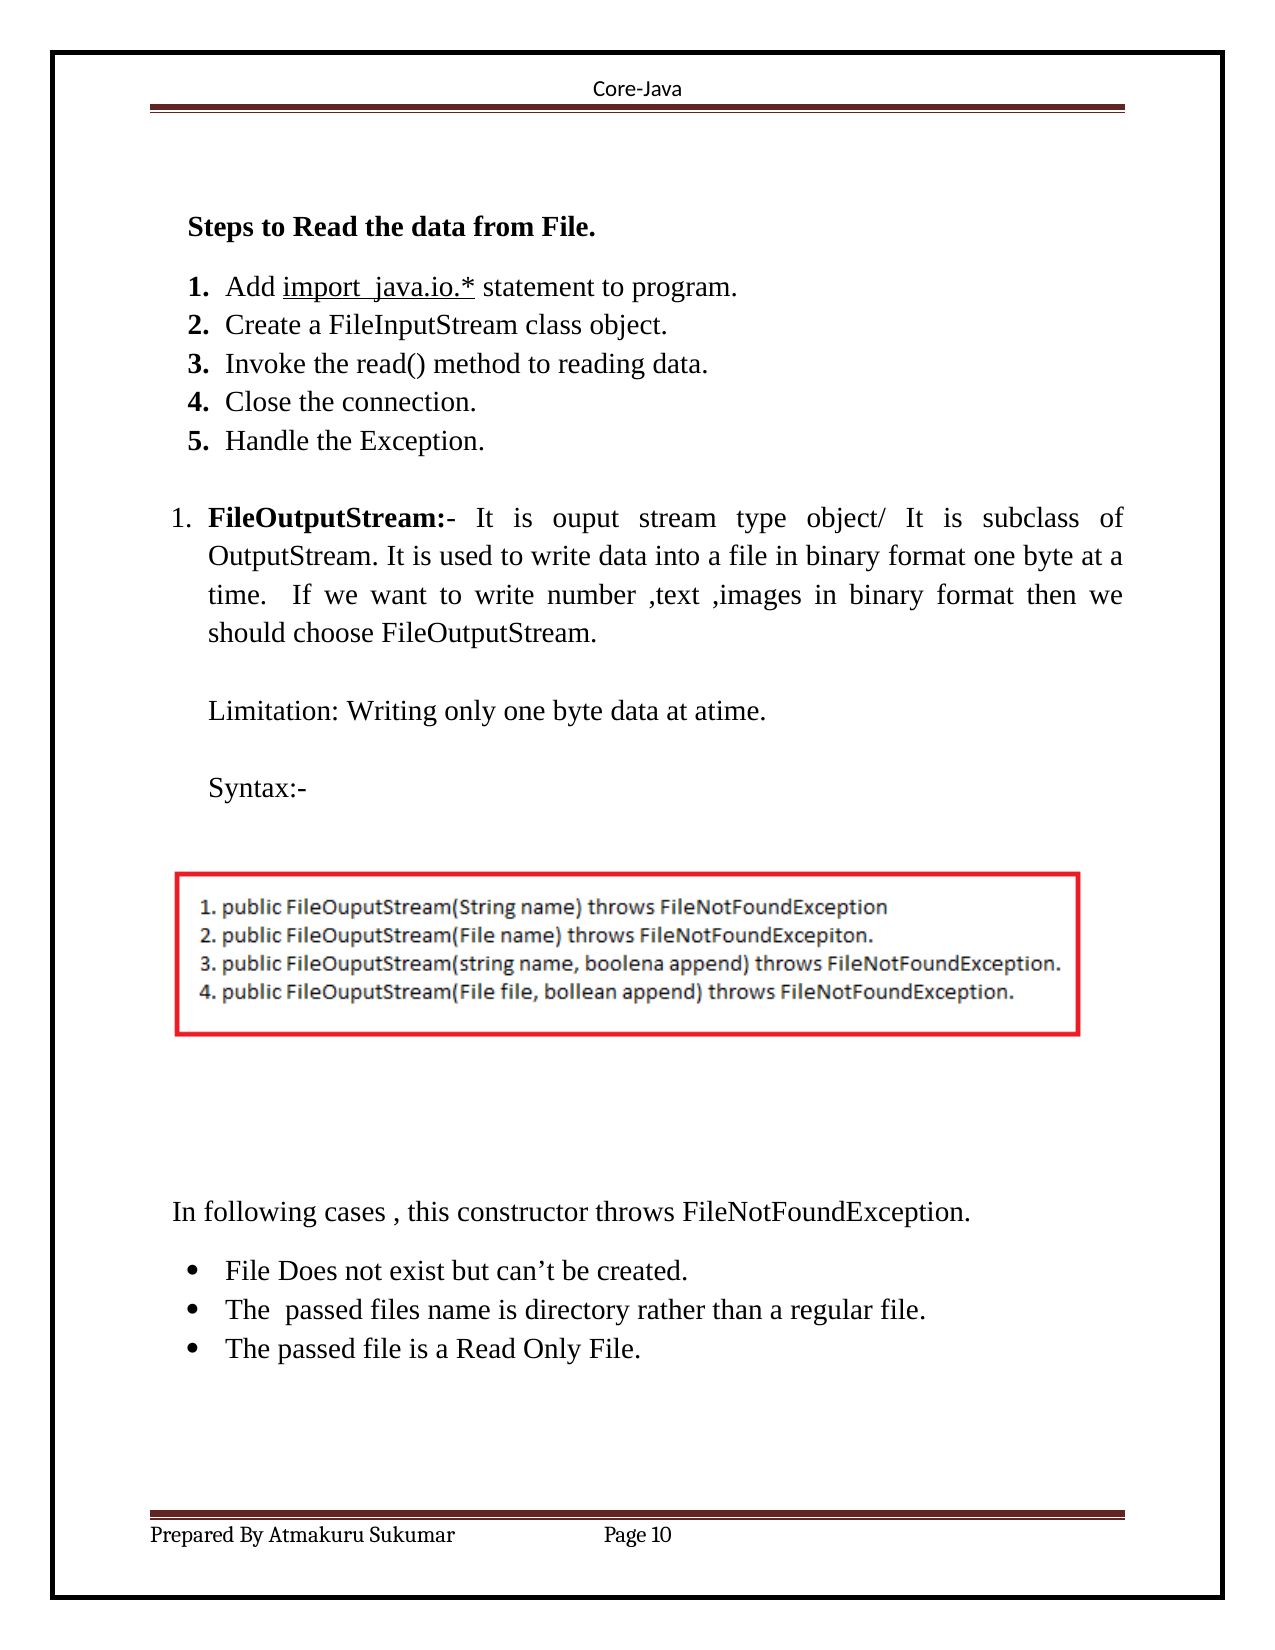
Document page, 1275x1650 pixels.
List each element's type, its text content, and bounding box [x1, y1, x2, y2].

list Handle the Exception. [187, 423, 1125, 456]
list Syntax:- [208, 770, 1125, 803]
list FileOutputStream:- It is ouput stream type object/ It is subclass of OutputStream. It is used to write data into a file in binary format one byte at a time. If we want to write number ,text ,images in binary format then we should choose FileOutputStream. [170, 500, 1125, 649]
list Invoke the read() method to reading data. [187, 346, 1125, 379]
text In following cases , this constructor throws FileNotFoundException. [150, 1194, 1125, 1228]
list File Does not exist but can’t be created. [187, 1253, 1125, 1287]
list Close the connection. [187, 384, 1125, 418]
text Steps to Read the data from File. [187, 209, 1125, 243]
list Create a FileInputStream class object. [187, 307, 1125, 341]
list The passed file is a Read Only File. [187, 1331, 1125, 1364]
list Limitation: Writing only one byte data at atime. [208, 693, 1125, 726]
list The passed files name is directory rather than a regular file. [187, 1292, 1125, 1326]
list Add import java.io.* statement to program. [187, 269, 1125, 302]
picture [150, 861, 1100, 1051]
